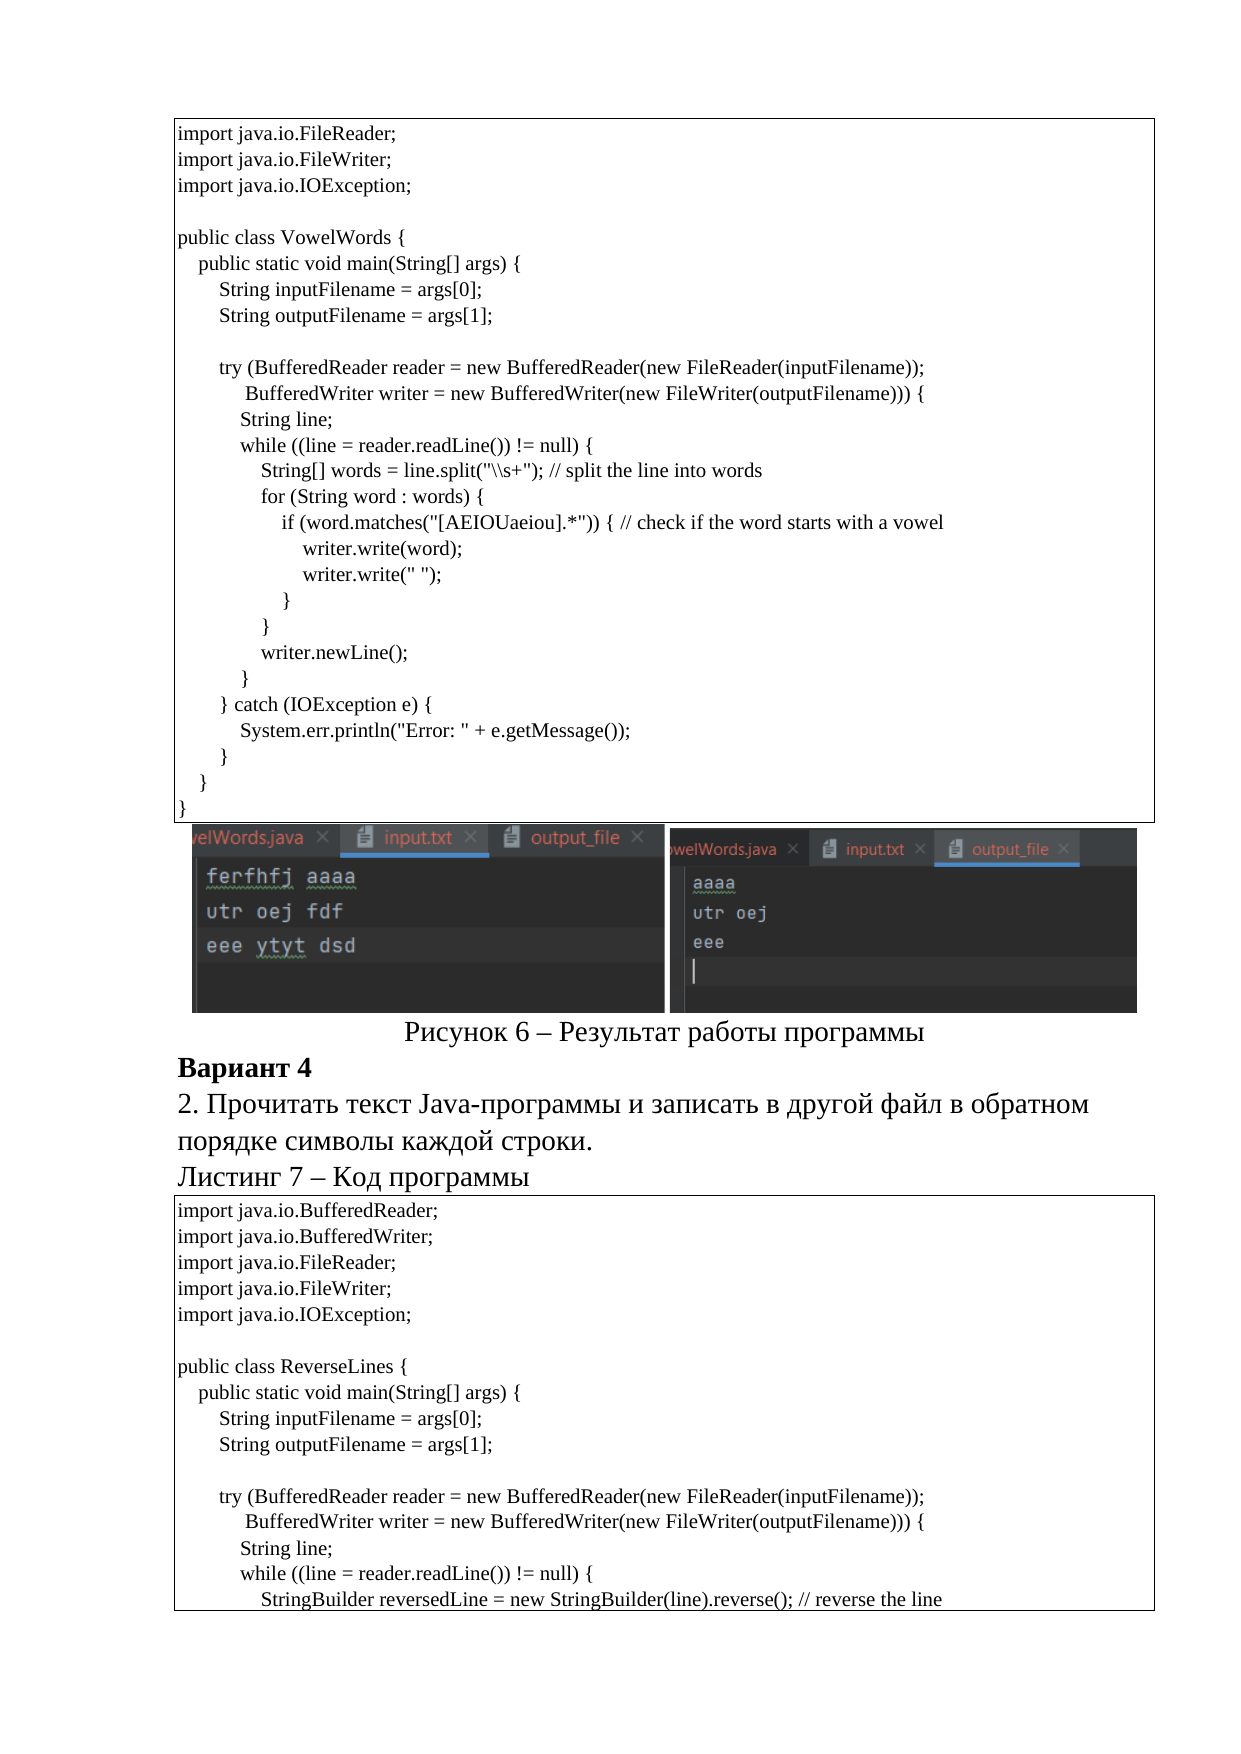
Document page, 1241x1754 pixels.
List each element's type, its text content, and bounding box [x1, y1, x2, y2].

text } [175, 611, 1154, 637]
text public static void main(String[] args) { [175, 1377, 1154, 1403]
text public static void main(String[] args) { [175, 248, 1154, 274]
text } [175, 767, 1154, 792]
text String line; [175, 403, 1154, 429]
text public class VowelWords { [175, 222, 1154, 248]
text StringBuilder reversedLine = new StringBuilder(line).reverse(); // reverse the line [175, 1584, 1154, 1610]
text writer.write(" "); [175, 559, 1154, 585]
text 2. Прочитать текст Java-программы и записать в другой файл в обратном порядке символы каждой строки. [177, 1087, 1152, 1156]
text while ((line = reader.readLine()) != null) { [175, 429, 1154, 455]
text String[] words = line.split("\\s+"); // split the line into words [175, 455, 1154, 481]
text try (BufferedReader reader = new BufferedReader(new FileReader(inputFilename)); [175, 1480, 1154, 1506]
text System.err.println("Error: " + e.getMessage()); [175, 715, 1154, 741]
text import java.io.BufferedWriter; [175, 1221, 1154, 1247]
text } [175, 663, 1154, 689]
text Вариант 4 [177, 1051, 1152, 1084]
text } [175, 792, 1154, 822]
text String line; [175, 1532, 1154, 1558]
text import java.io.IOException; [175, 1299, 1154, 1326]
text String outputFilename = args[1]; [175, 300, 1154, 327]
text try (BufferedReader reader = new BufferedReader(new FileReader(inputFilename)); [175, 352, 1154, 377]
text import java.io.FileWriter; [175, 144, 1154, 170]
text BufferedWriter writer = new BufferedWriter(new FileWriter(outputFilename))) { [175, 1506, 1154, 1532]
text import java.io.IOException; [175, 170, 1154, 197]
text writer.newLine(); [175, 637, 1154, 663]
picture [192, 824, 665, 1013]
text import java.io.FileReader; [175, 119, 1154, 144]
text public class ReverseLines { [175, 1351, 1154, 1377]
picture [669, 828, 1137, 1013]
text while ((line = reader.readLine()) != null) { [175, 1558, 1154, 1584]
text for (String word : words) { [175, 481, 1154, 507]
text } [175, 585, 1154, 611]
text String outputFilename = args[1]; [175, 1428, 1154, 1456]
text if (word.matches("[AEIOUaeiou].*")) { // check if the word starts with a vowel [175, 507, 1154, 533]
text import java.io.FileWriter; [175, 1273, 1154, 1299]
text } [175, 741, 1154, 767]
text import java.io.FileReader; [175, 1247, 1154, 1273]
text String inputFilename = args[0]; [175, 274, 1154, 300]
text Рисунок 6 – Результат работы программы [177, 1014, 1152, 1048]
text Листинг 7 – Код программы [177, 1159, 1152, 1192]
text String inputFilename = args[0]; [175, 1403, 1154, 1428]
text } catch (IOException e) { [175, 689, 1154, 715]
text writer.write(word); [175, 533, 1154, 559]
text BufferedWriter writer = new BufferedWriter(new FileWriter(outputFilename))) { [175, 377, 1154, 403]
text import java.io.BufferedReader; [175, 1196, 1154, 1221]
